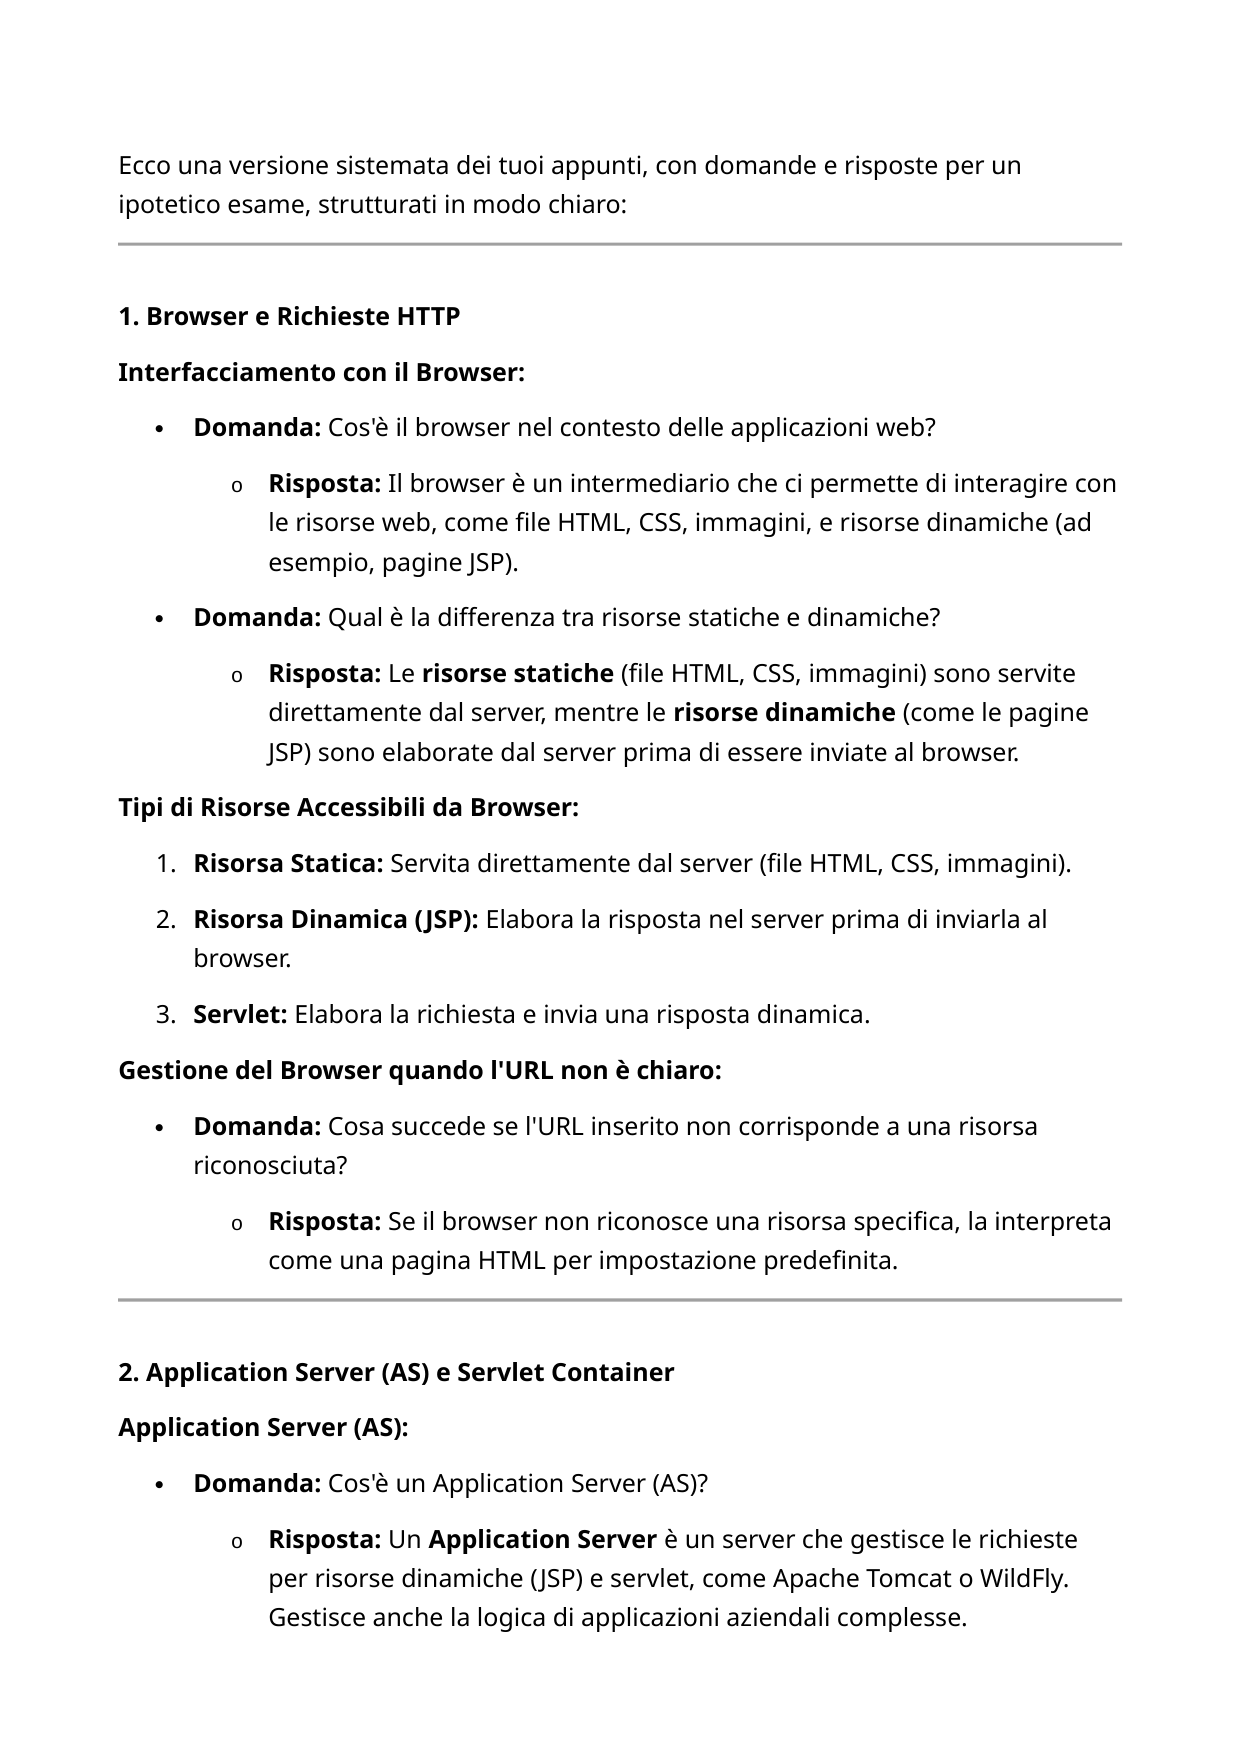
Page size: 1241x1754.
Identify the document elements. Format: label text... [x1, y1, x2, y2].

list Domanda: Qual è la differenza tra risorse statiche e dinamiche? [156, 600, 1122, 634]
text Application Server (AS): [118, 1410, 1122, 1444]
list Domanda: Cosa succede se l'URL inserito non corrisponde a una risorsa riconosciuta? [156, 1108, 1122, 1182]
text Interfacciamento con il Browser: [118, 354, 1122, 388]
text Ecco una versione sistemata dei tuoi appunti, con domande e risposte per un ipotetico esame, strutturati in modo chiaro: [118, 148, 1122, 221]
list Risorsa Dinamica (JSP): Elabora la risposta nel server prima di inviarla al browser. [156, 902, 1122, 975]
list Risorsa Statica: Servita direttamente dal server (file HTML, CSS, immagini). [156, 846, 1122, 880]
list Risposta: Se il browser non riconosce una risorsa specifica, la interpreta come una pagina HTML per impostazione predefinita. [231, 1203, 1122, 1277]
list Risposta: Il browser è un intermediario che ci permette di interagire con le risorse web, come file HTML, CSS, immagini, e risorse dinamiche (ad esempio, pagine JSP). [231, 466, 1122, 578]
list Domanda: Cos'è il browser nel contesto delle applicazioni web? [156, 410, 1122, 444]
text Tipi di Risorse Accessibili da Browser: [118, 790, 1122, 824]
list Servlet: Elabora la richiesta e invia una risposta dinamica. [156, 997, 1122, 1031]
list Risposta: Un Application Server è un server che gestisce le richieste per risorse dinamiche (JSP) e servlet, come Apache Tomcat o WildFly. Gestisce anche la logica di applicazioni aziendali complesse. [231, 1522, 1122, 1634]
text 1. Browser e Richieste HTTP [118, 298, 1122, 332]
text Gestione del Browser quando l'URL non è chiaro: [118, 1053, 1122, 1087]
list Domanda: Cos'è un Application Server (AS)? [156, 1466, 1122, 1500]
text 2. Application Server (AS) e Servlet Container [118, 1354, 1122, 1388]
list Risposta: Le risorse statiche (file HTML, CSS, immagini) sono servite direttamente dal server, mentre le risorse dinamiche (come le pagine JSP) sono elaborate dal server prima di essere inviate al browser. [231, 656, 1122, 768]
